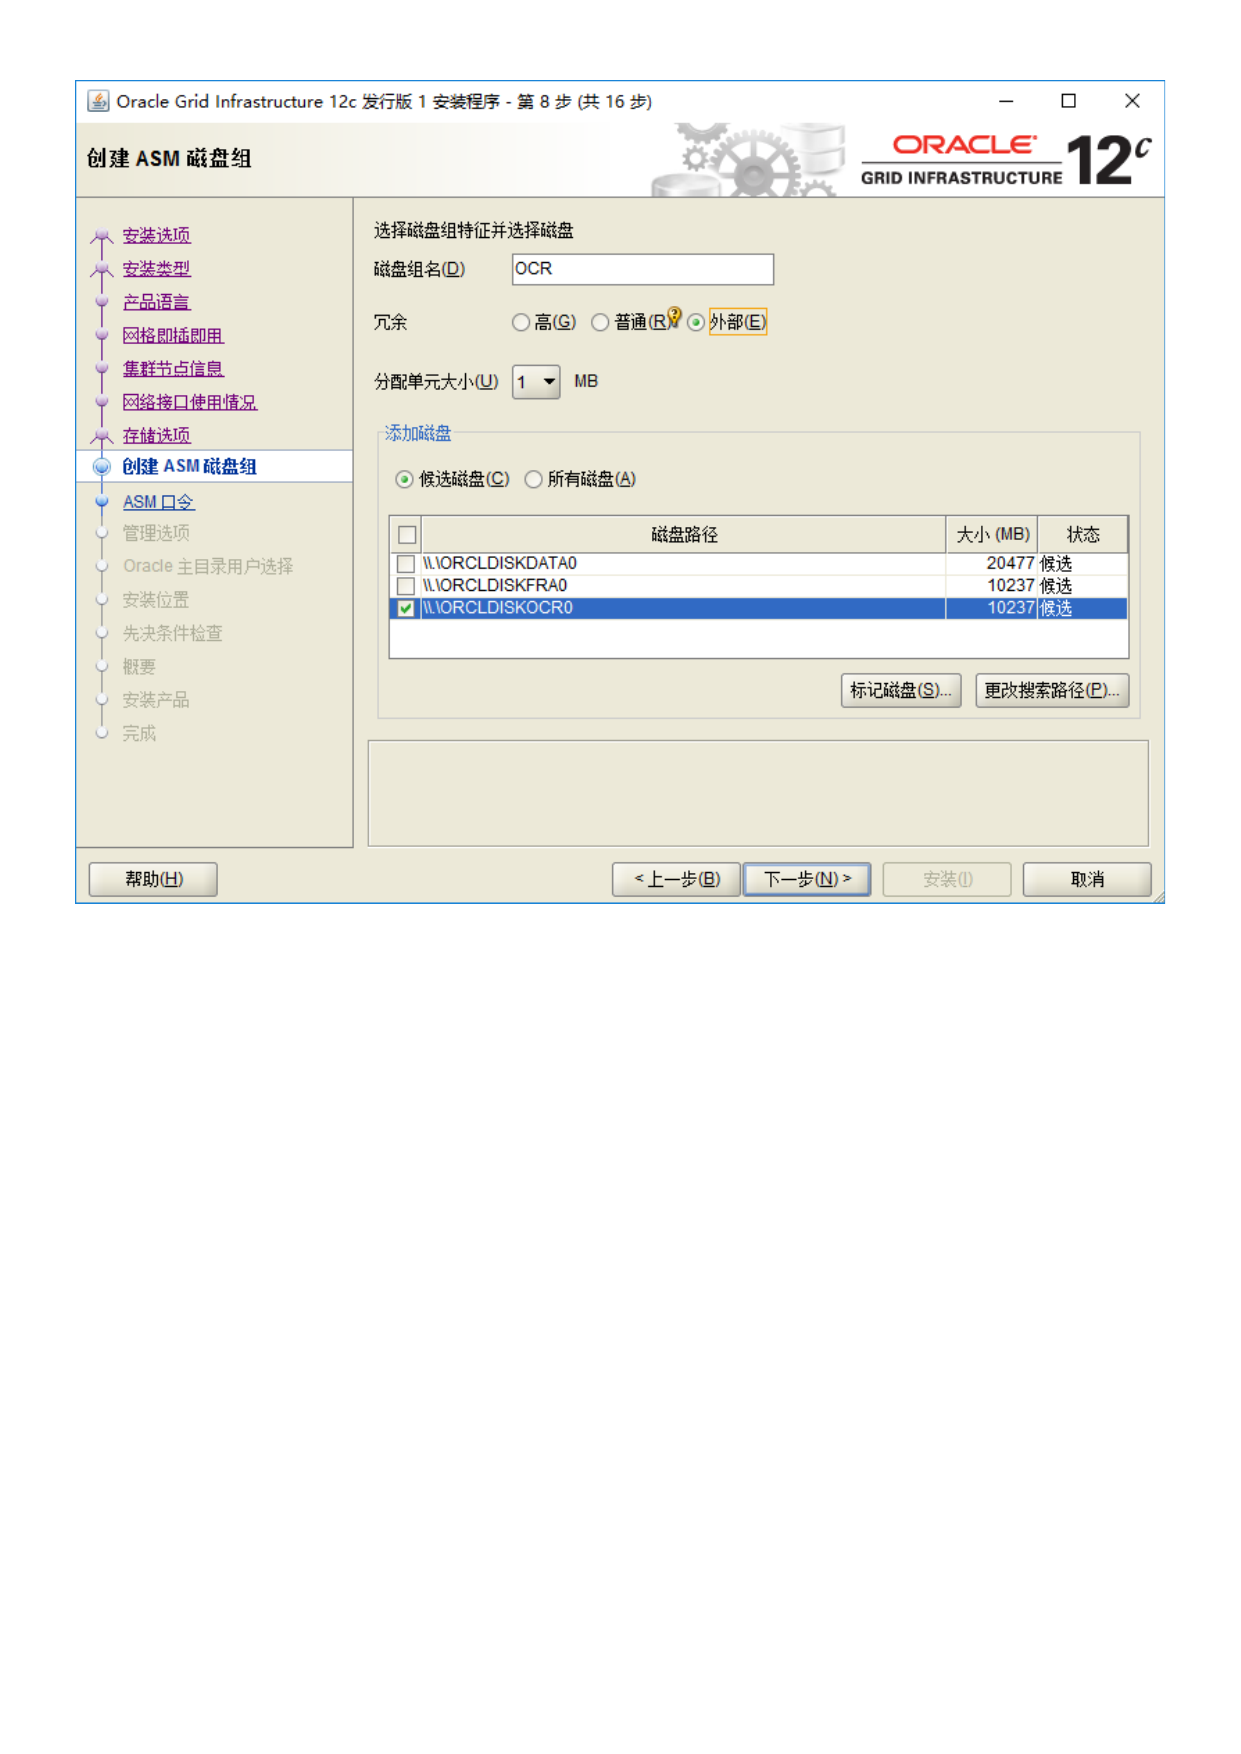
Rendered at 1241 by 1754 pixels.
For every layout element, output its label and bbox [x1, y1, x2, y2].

picture [75, 80, 1166, 904]
